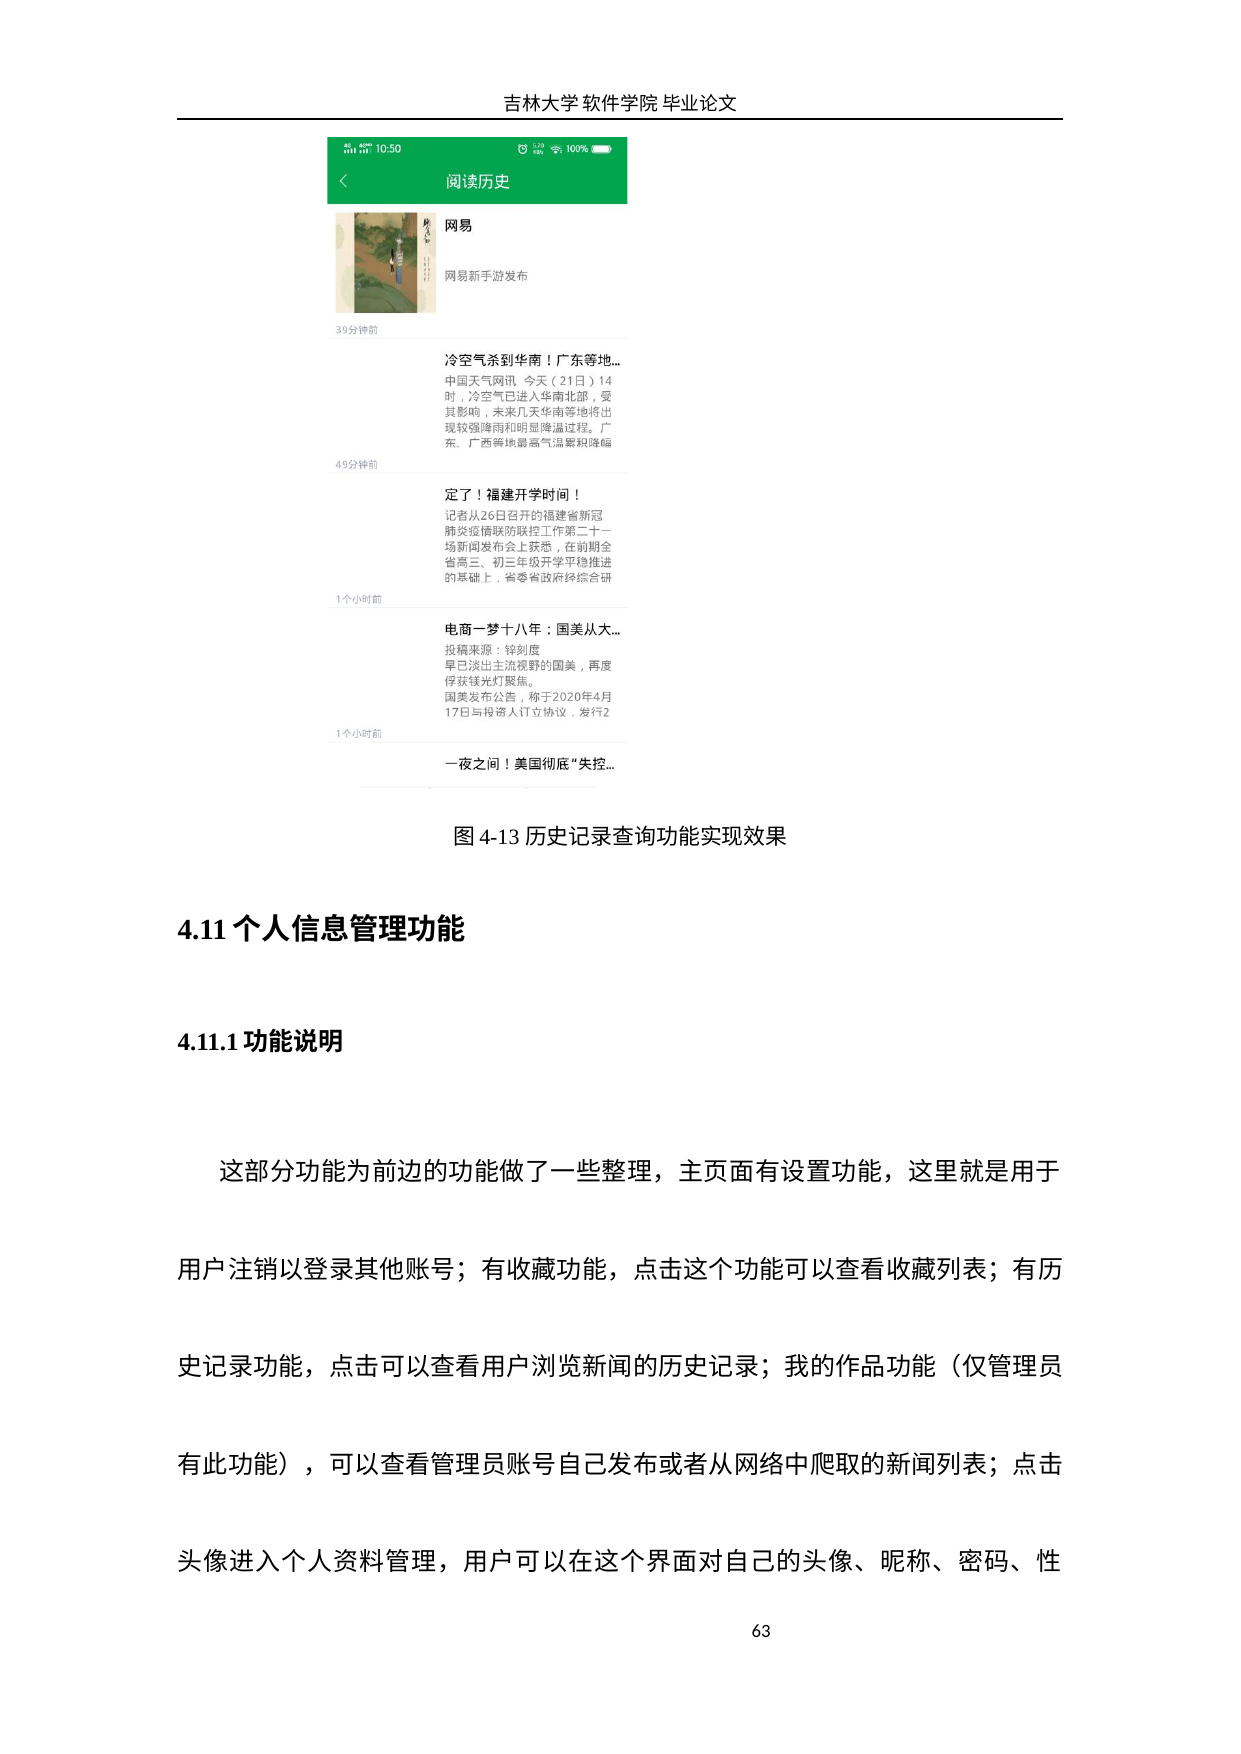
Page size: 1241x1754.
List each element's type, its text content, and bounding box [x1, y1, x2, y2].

picture [327, 137, 628, 789]
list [177, 1137, 1063, 1592]
list 图4-13 历史记录查询功能实现效果 [177, 819, 1063, 851]
subtitle 4.11个人信息管理功能 [177, 894, 1063, 959]
list 4.11.1功能说明 [177, 1007, 1063, 1072]
